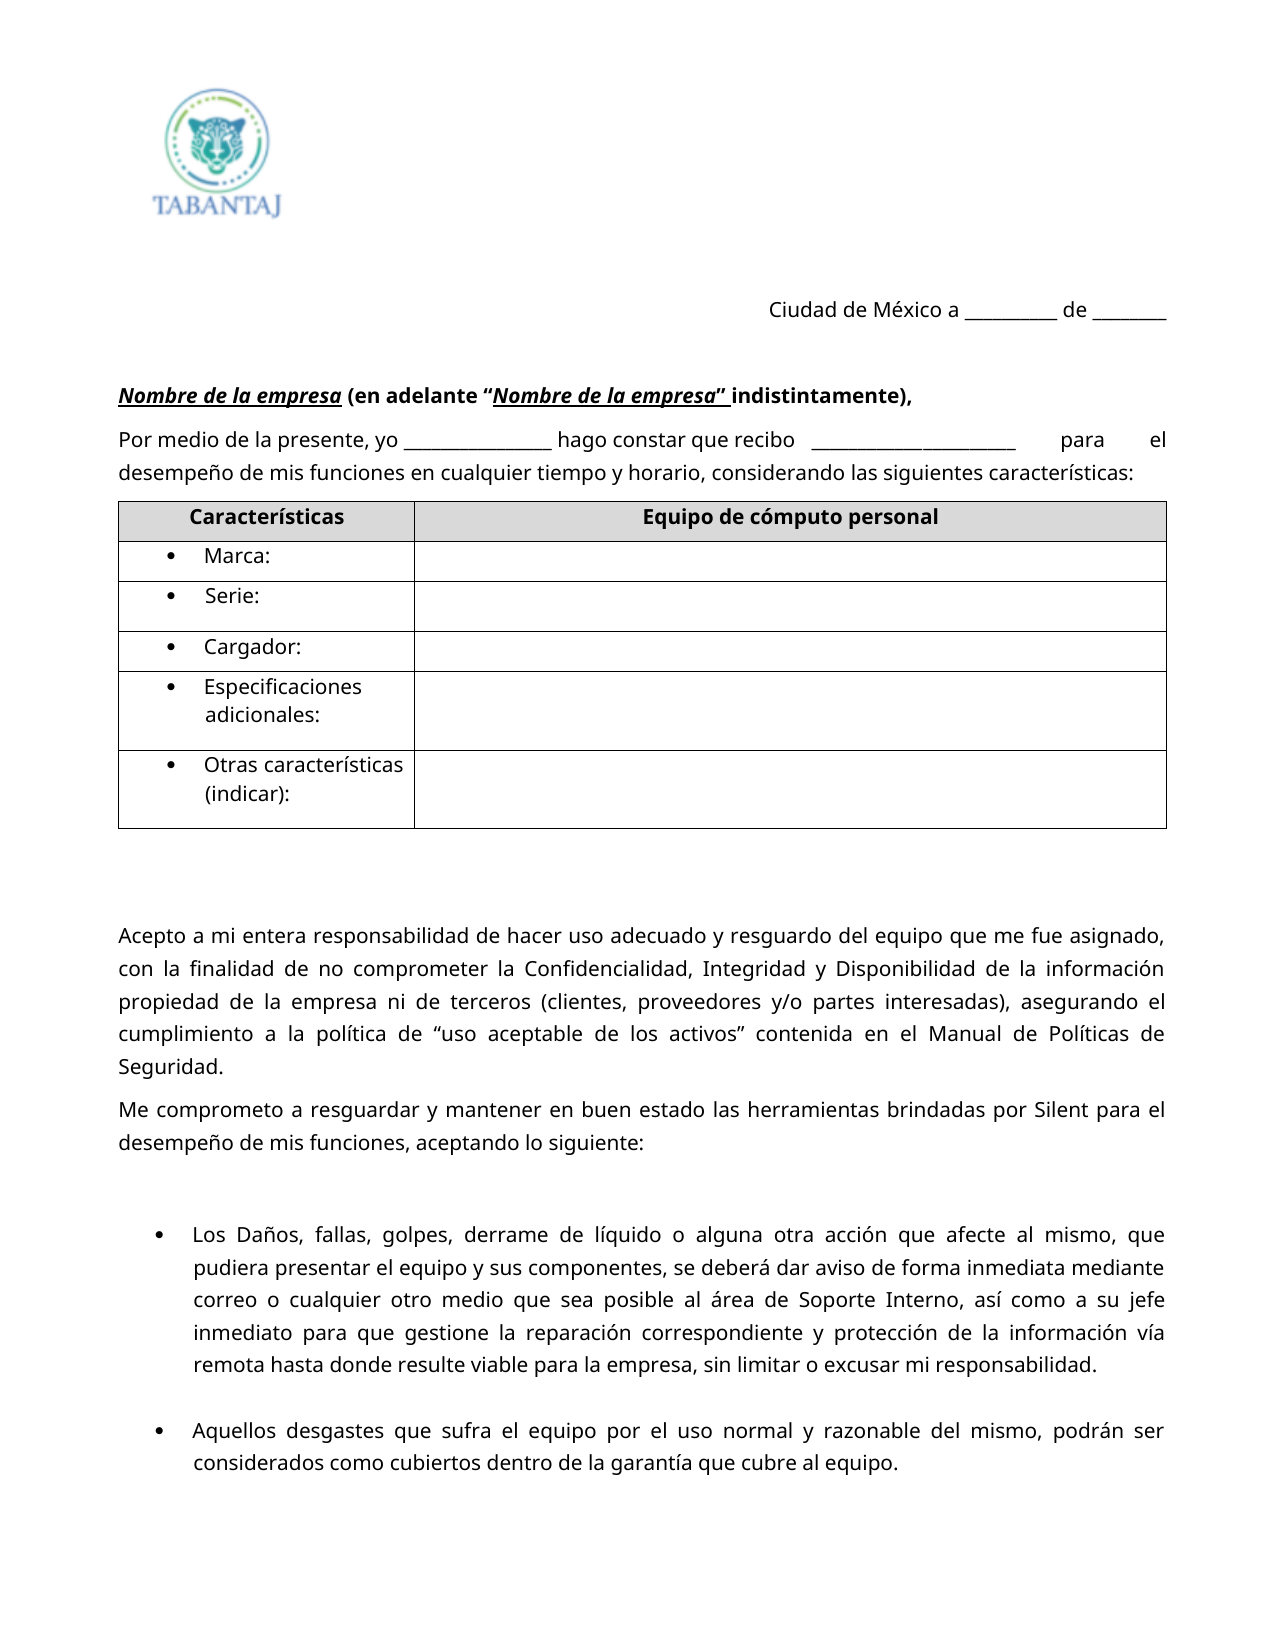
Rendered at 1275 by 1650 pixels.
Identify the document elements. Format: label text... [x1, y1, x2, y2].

picture [118, 73, 326, 227]
text Acepto a mi entera responsabilidad de hacer uso adecuado y resguardo del equipo que me fue asignado, con la finalidad de no comprometer la Confidencialidad, Integridad y Disponibilidad de la información propiedad de la empresa ni de terceros (clientes, proveedores y/o partes interesadas), asegurando el cumplimiento a la política de “uso aceptable de los activos” contenida en el Manual de Políticas de Seguridad. [118, 922, 1167, 1080]
table_cell Serie: [119, 582, 414, 631]
table_cell Otras características (indicar): [119, 751, 414, 828]
text Me comprometo a resguardar y mantener en buen estado las herramientas brindadas por Silent para el desempeño de mis funciones, aceptando lo siguiente: [118, 1095, 1167, 1156]
table_cell [415, 542, 1166, 581]
table_header Equipo de cómputo personal [415, 502, 1166, 541]
table_cell [415, 632, 1166, 671]
table_cell [415, 751, 1166, 828]
table_cell Especificaciones adicionales: [119, 672, 414, 749]
list Aquellos desgastes que sufra el equipo por el uso normal y razonable del mismo, podrán ser considerados como cubiertos dentro de la garantía que cubre al equipo. [156, 1416, 1167, 1477]
table_header Características [119, 502, 414, 541]
text Por medio de la presente, yo ________________ hago constar que recibo ____________ __________ para el desempeño de mis funciones en cualquier tiempo y horario, considerando las siguientes características: [118, 425, 1167, 486]
table_cell [415, 582, 1166, 631]
list Los Daños, fallas, golpes, derrame de líquido o alguna otra acción que afecte al mismo, que pudiera presentar el equipo y sus componentes, se deberá dar aviso de forma inmediata mediante correo o cualquier otro medio que sea posible al área de Soporte Interno, así como a su jefe inmediato para que gestione la reparación correspondiente y protección de la información vía remota hasta donde resulte viable para la empresa, sin limitar o excusar mi responsabilidad. [156, 1220, 1167, 1379]
text Ciudad de México a __________ de ________ [118, 295, 1167, 323]
text Nombre de la empresa (en adelante “Nombre de la empresa” indistintamente), [118, 381, 1167, 409]
table_cell Marca: [119, 542, 414, 581]
table_cell [415, 672, 1166, 749]
table_cell Cargador: [119, 632, 414, 671]
